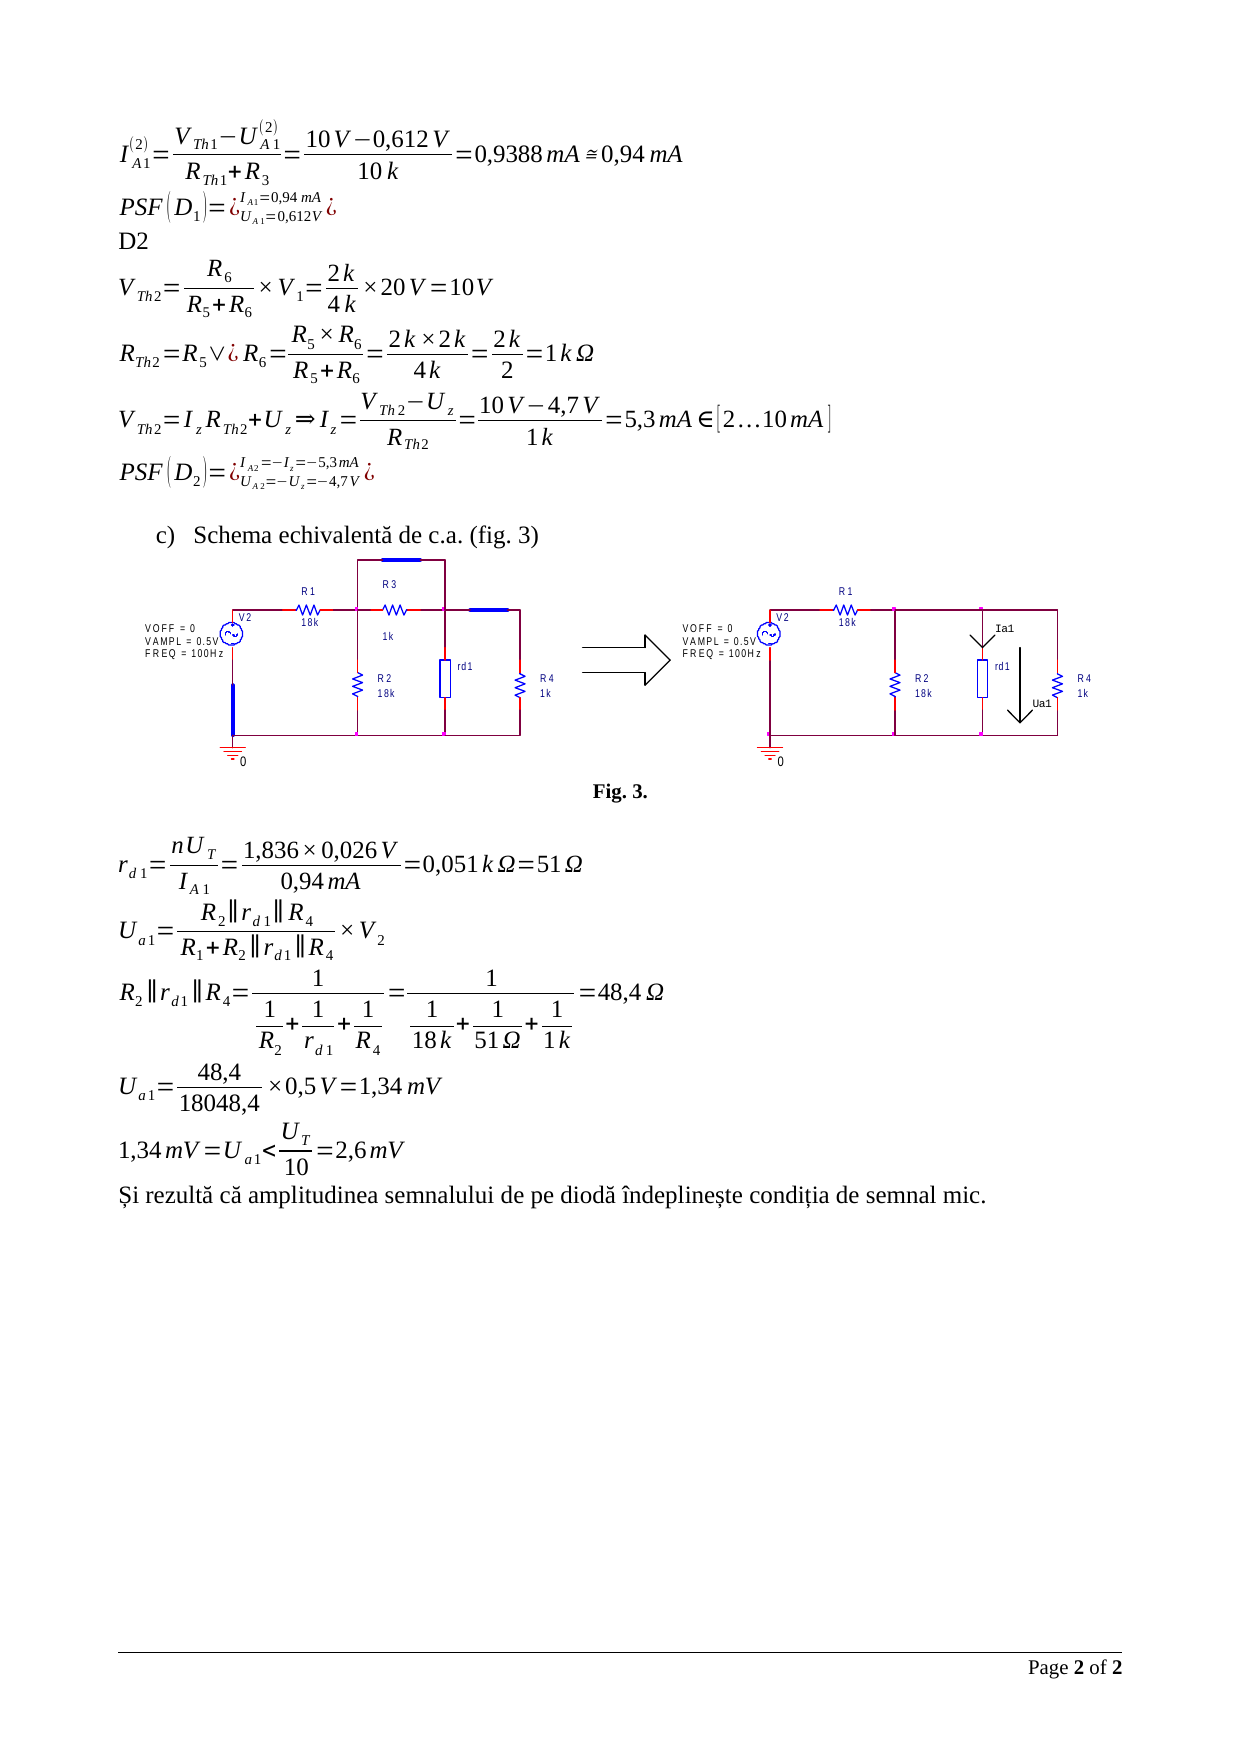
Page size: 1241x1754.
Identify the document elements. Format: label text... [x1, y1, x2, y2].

text Fig. 3. [118, 779, 1122, 803]
list Schema echivalentă de c.a. (fig. 3) [156, 520, 1122, 549]
text D2 [118, 226, 1122, 255]
text Și rezultă că amplitudinea semnalului de pe diodă îndeplinește condiția de semnal mic. [118, 1180, 1122, 1209]
